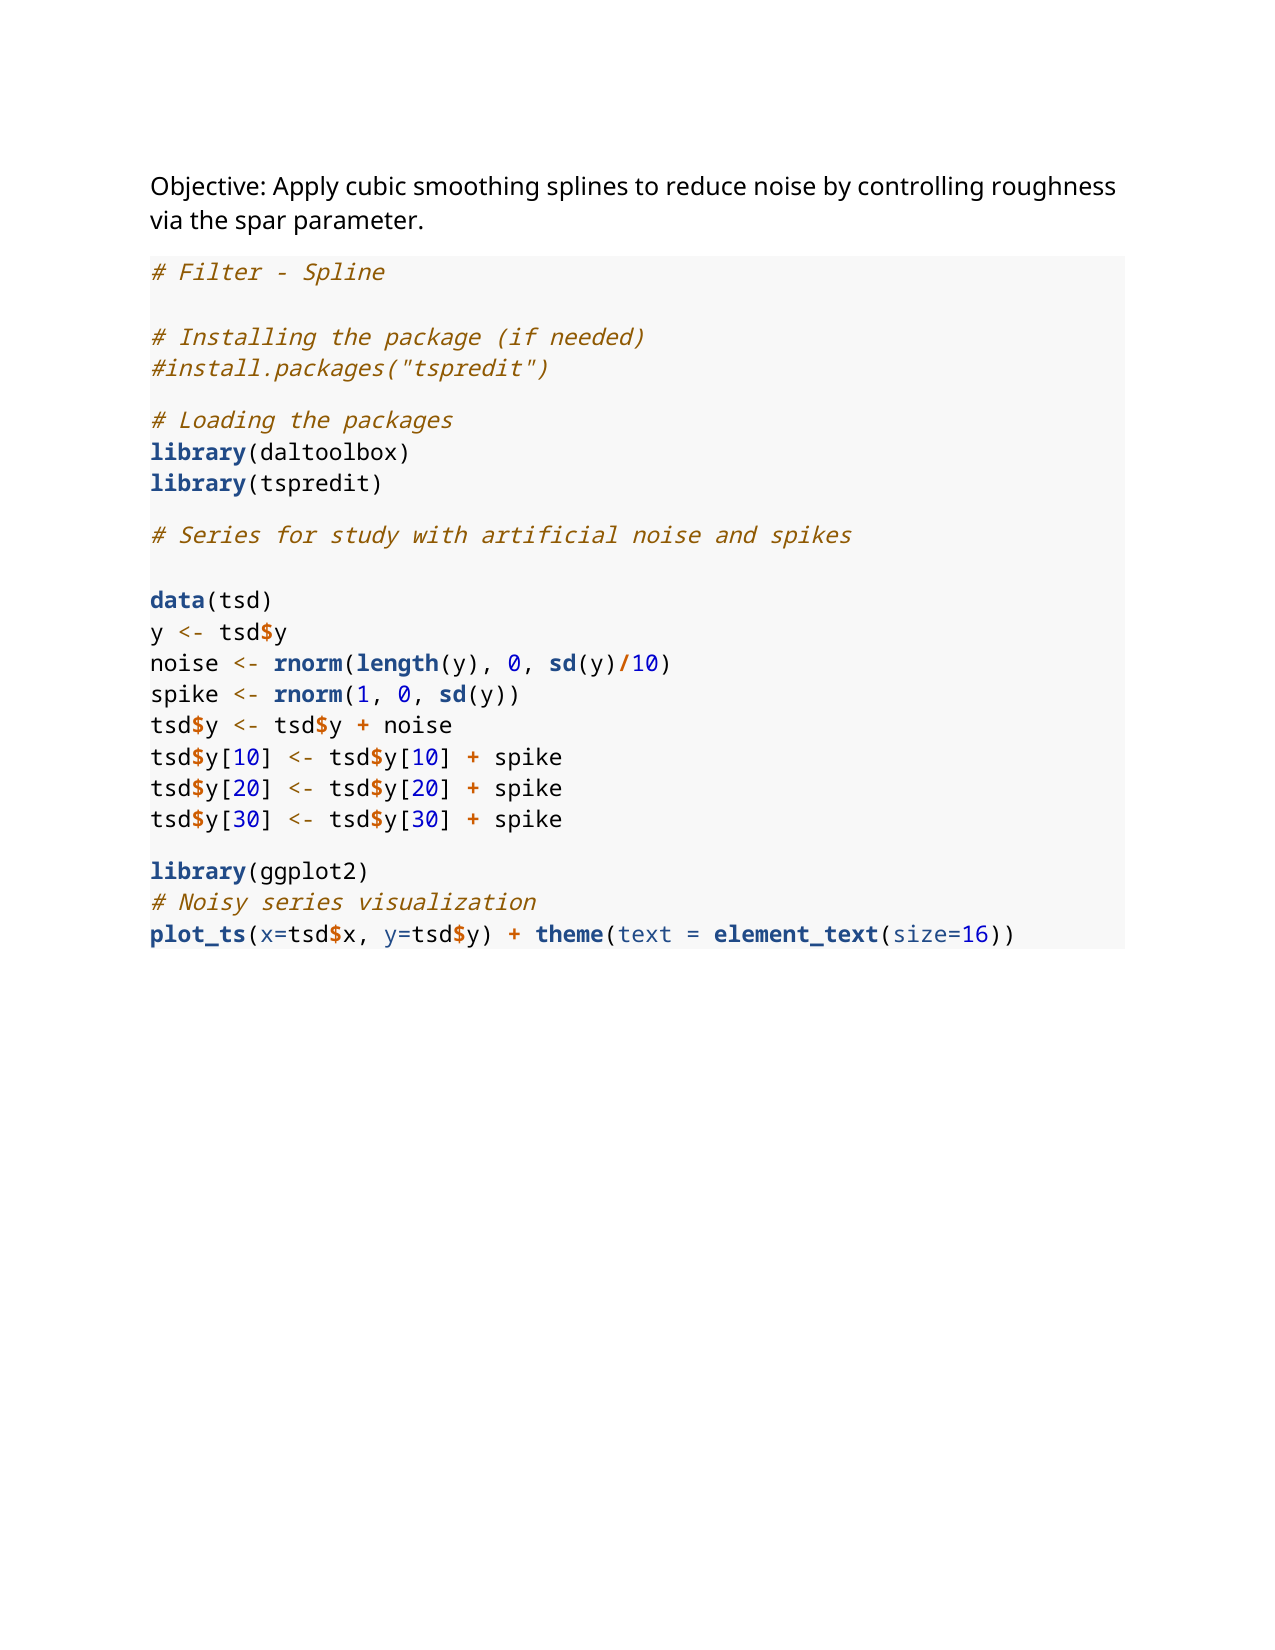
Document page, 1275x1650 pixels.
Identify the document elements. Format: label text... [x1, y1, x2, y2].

text library(ggplot2) # Noisy series visualization plot_ts(x=tsd$x, y=tsd$y) + theme(text = element_text(size=16)) [150, 855, 1125, 949]
text # Filter - Spline # Installing the package (if needed) #install.packages("tspredit") [150, 256, 1125, 383]
text # Series for study with artificial noise and spikes data(tsd) y <- tsd$y noise <- rnorm(length(y), 0, sd(y)/10) spike <- rnorm(1, 0, sd(y)) tsd$y <- tsd$y + noise tsd$y[10] <- tsd$y[10] + spike tsd$y[20] <- tsd$y[20] + spike tsd$y[30] <- tsd$y[30] + spike [150, 519, 1125, 834]
text Objective: Apply cubic smoothing splines to reduce noise by controlling roughness via the spar parameter. [150, 169, 1125, 237]
text # Loading the packages library(daltoolbox) library(tspredit) [384, 404, 1125, 498]
